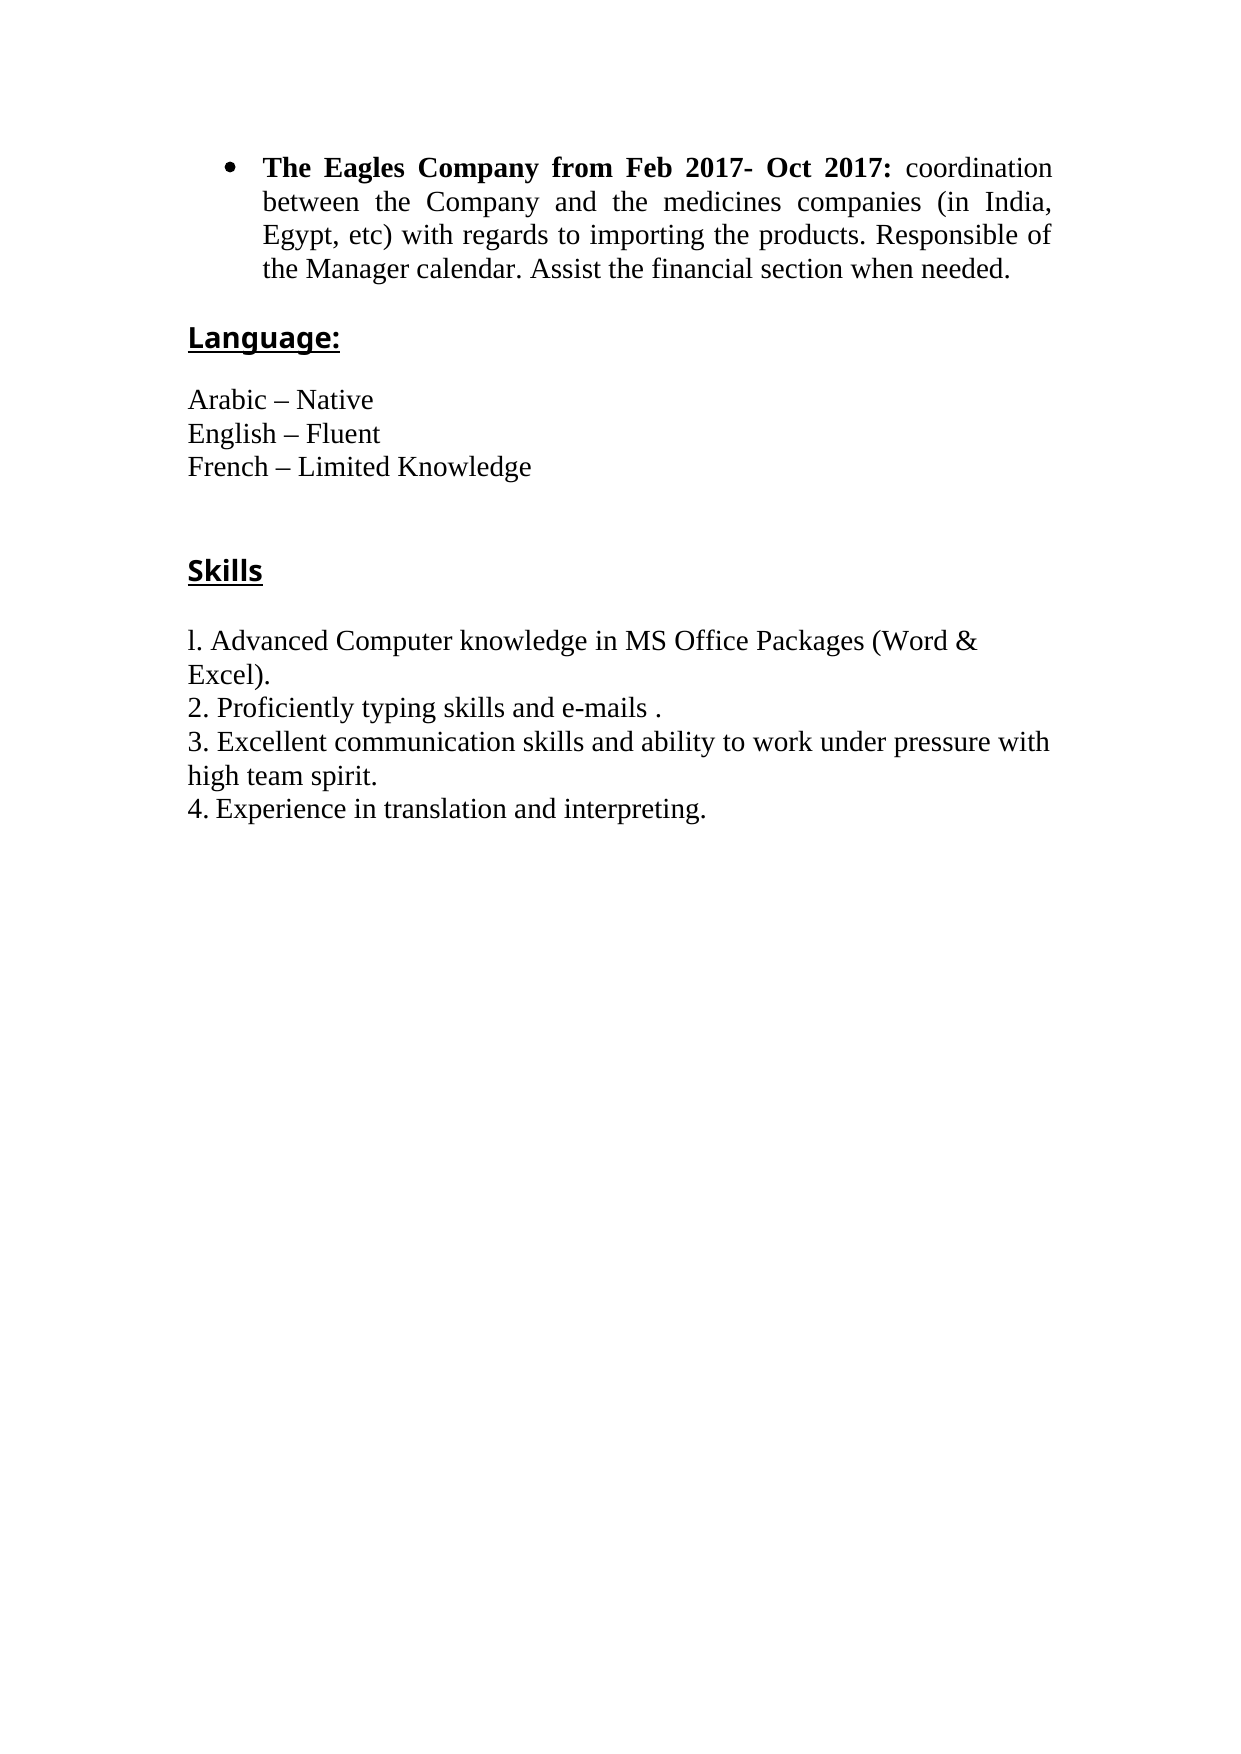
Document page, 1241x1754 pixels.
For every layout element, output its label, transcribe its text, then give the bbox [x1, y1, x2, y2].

text Arabic – Native [187, 382, 1053, 416]
text l. Advanced Computer knowledge in MS Office Packages (Word & Excel). [187, 623, 1053, 691]
text 4. Experience in translation and interpreting. [187, 791, 1053, 825]
text English – Fluent [187, 416, 1053, 449]
text Skills [187, 550, 1053, 590]
text 2. Proficiently typing skills and e-mails . [187, 691, 1053, 724]
text 3. Excellent communication skills and ability to work under pressure with high team spirit. [187, 724, 1053, 791]
list The Eagles Company from Feb 2017- Oct 2017: coordination between the Company and the medicines companies (in India, Egypt, etc) with regards to importing the products. Responsible of the Manager calendar. Assist the financial section when needed. [225, 150, 1053, 284]
text French – Limited Knowledge [187, 449, 1053, 483]
text Language: [187, 318, 1053, 357]
